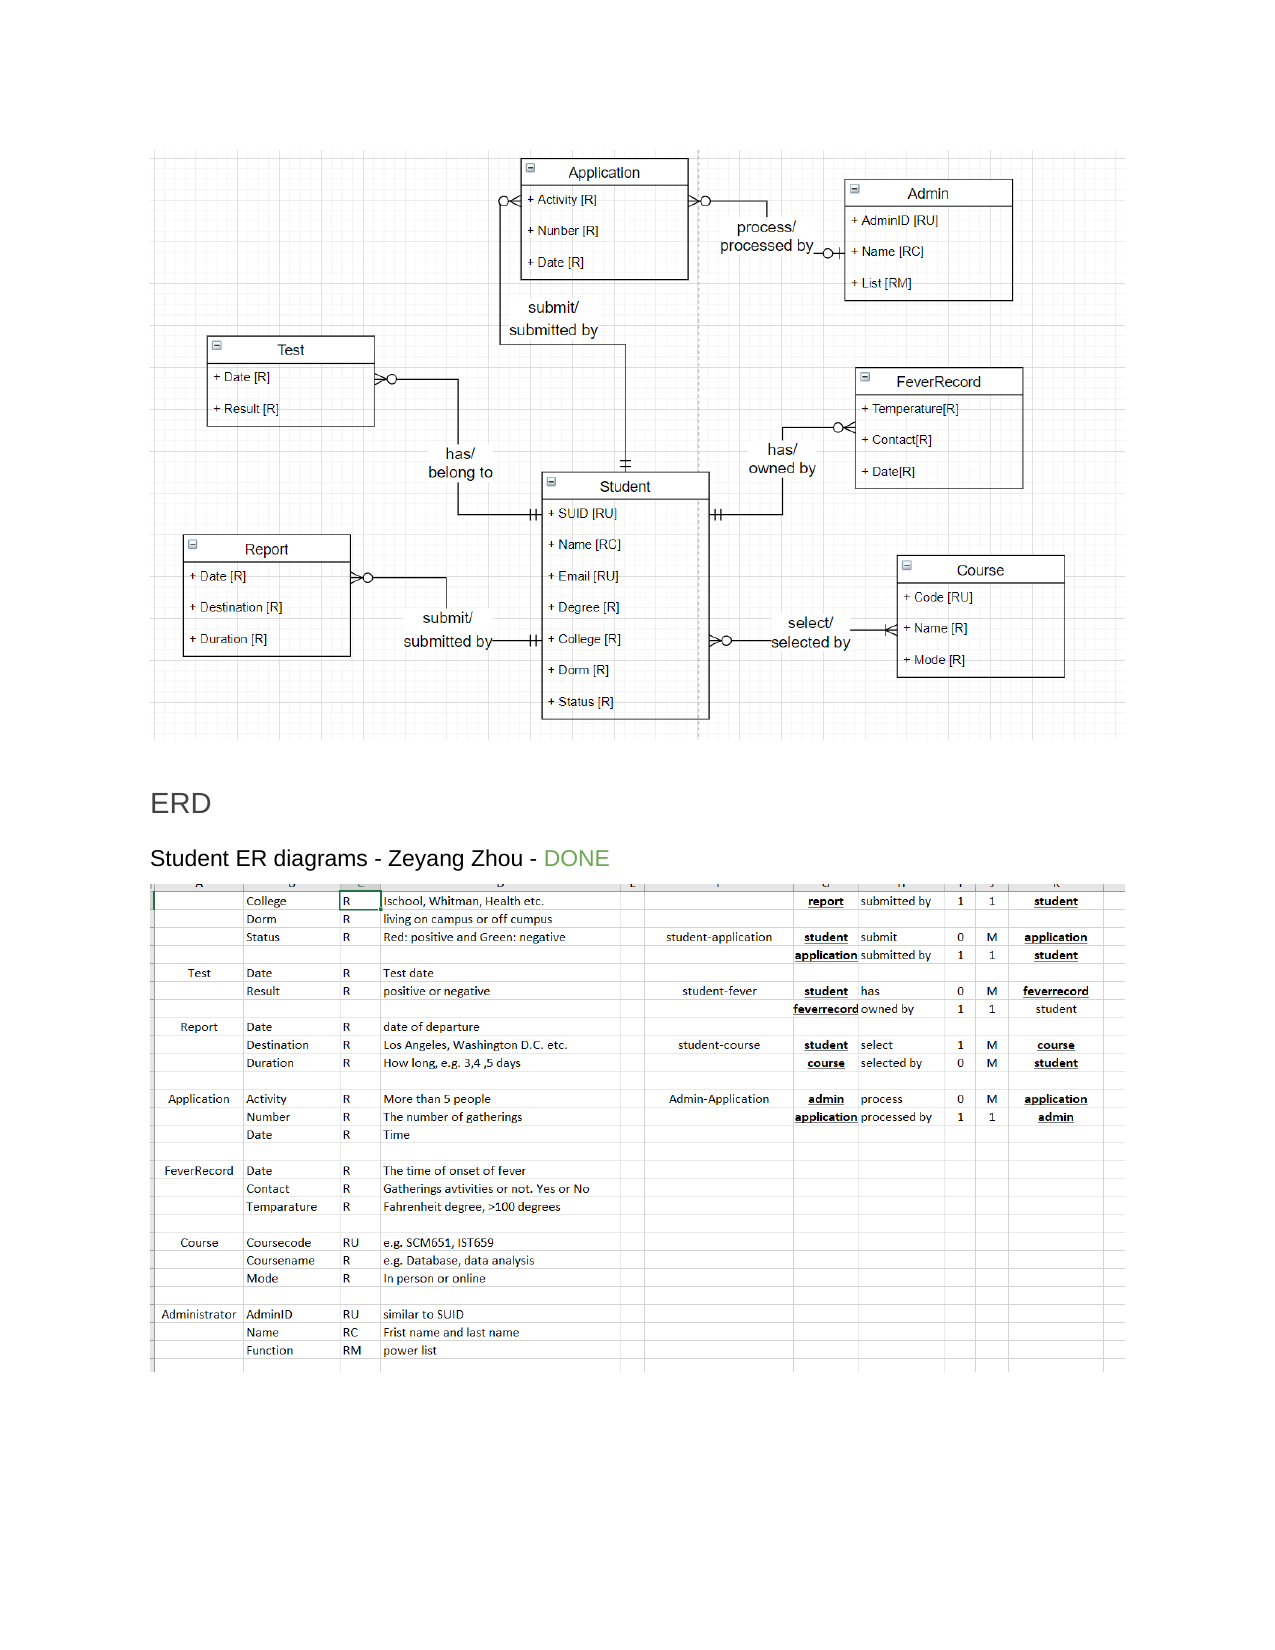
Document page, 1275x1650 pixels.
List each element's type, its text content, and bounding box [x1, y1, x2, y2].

picture [150, 150, 1125, 740]
picture [150, 884, 1125, 1372]
text Student ER diagrams - Zeyang Zhou - DONE [150, 845, 1125, 871]
subtitle ERD [150, 786, 1125, 819]
